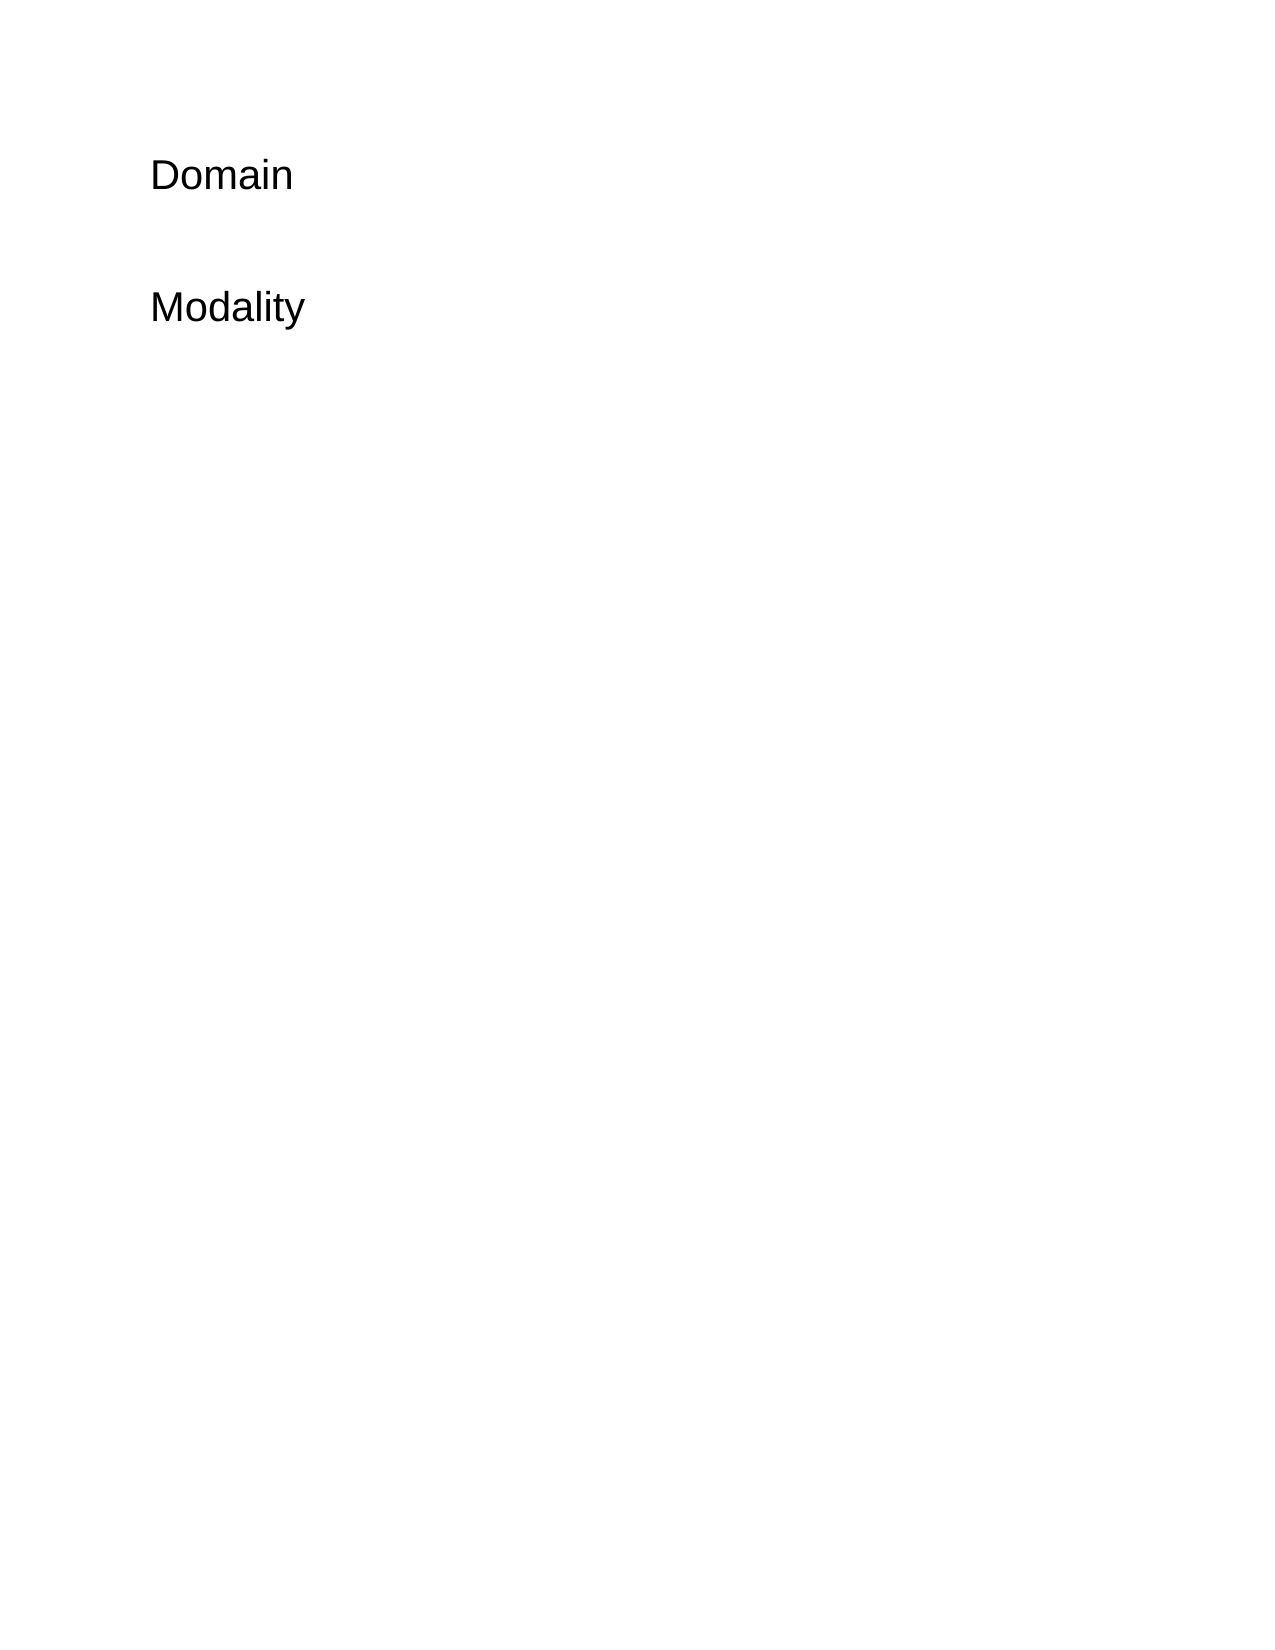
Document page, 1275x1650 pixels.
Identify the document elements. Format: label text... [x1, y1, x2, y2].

subtitle Modality [150, 282, 1125, 330]
subtitle Domain [150, 150, 1125, 198]
